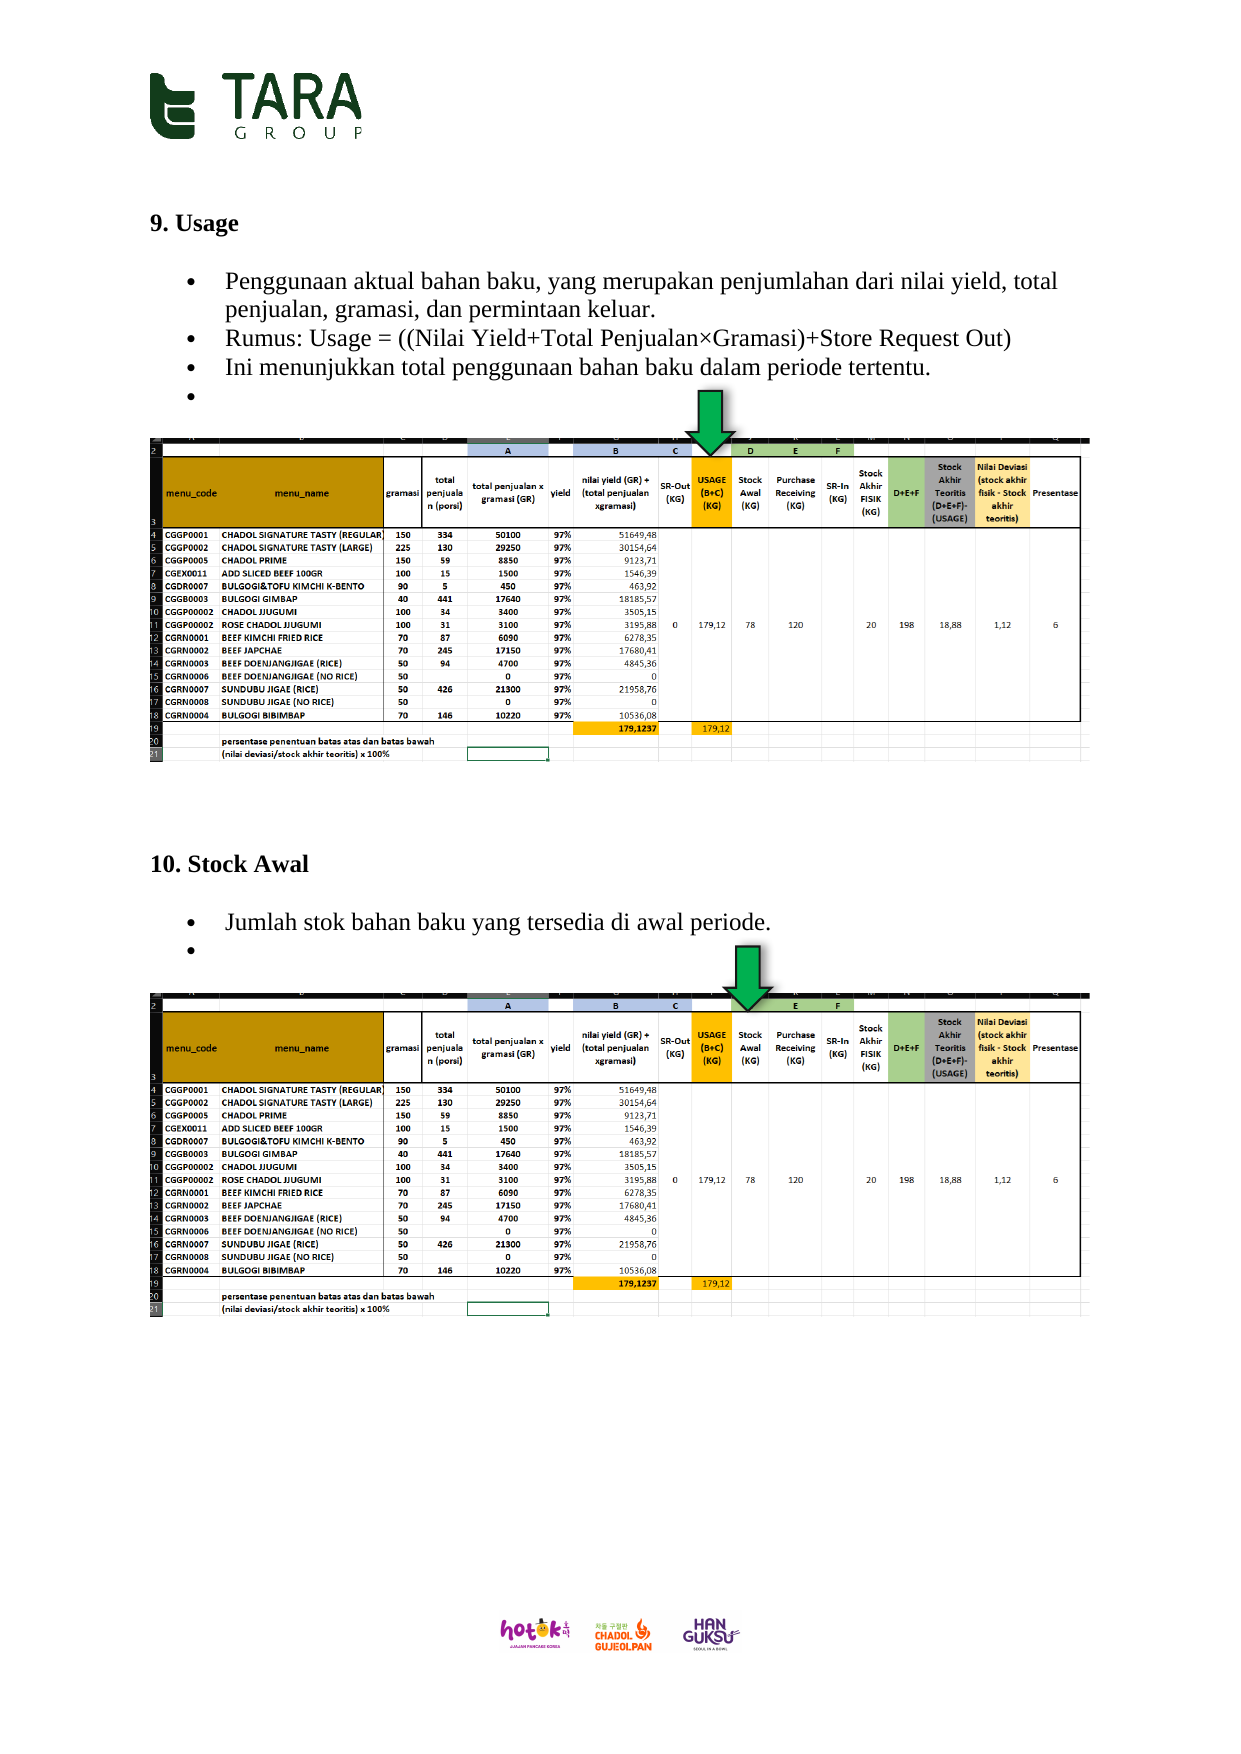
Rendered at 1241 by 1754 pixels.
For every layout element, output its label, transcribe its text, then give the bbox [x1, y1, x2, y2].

text 9. Usage [150, 208, 1090, 237]
picture [150, 73, 362, 139]
list Rumus: Usage = ((Nilai Yield+Total Penjualan×Gramasi)+Store Request Out) [187, 323, 1090, 352]
picture [150, 438, 1090, 762]
list Jumlah stok bahan baku yang tersedia di awal periode. [187, 907, 1090, 935]
picture [150, 993, 1090, 1317]
list Ini menunjukkan total penggunaan bahan baku dalam periode tertentu. [187, 352, 1090, 381]
picture [498, 1610, 742, 1653]
text 10. Stock Awal [150, 849, 1090, 877]
list Penggunaan aktual bahan baku, yang merupakan penjumlahan dari nilai yield, total penjualan, gramasi, dan permintaan keluar. [187, 266, 1090, 323]
